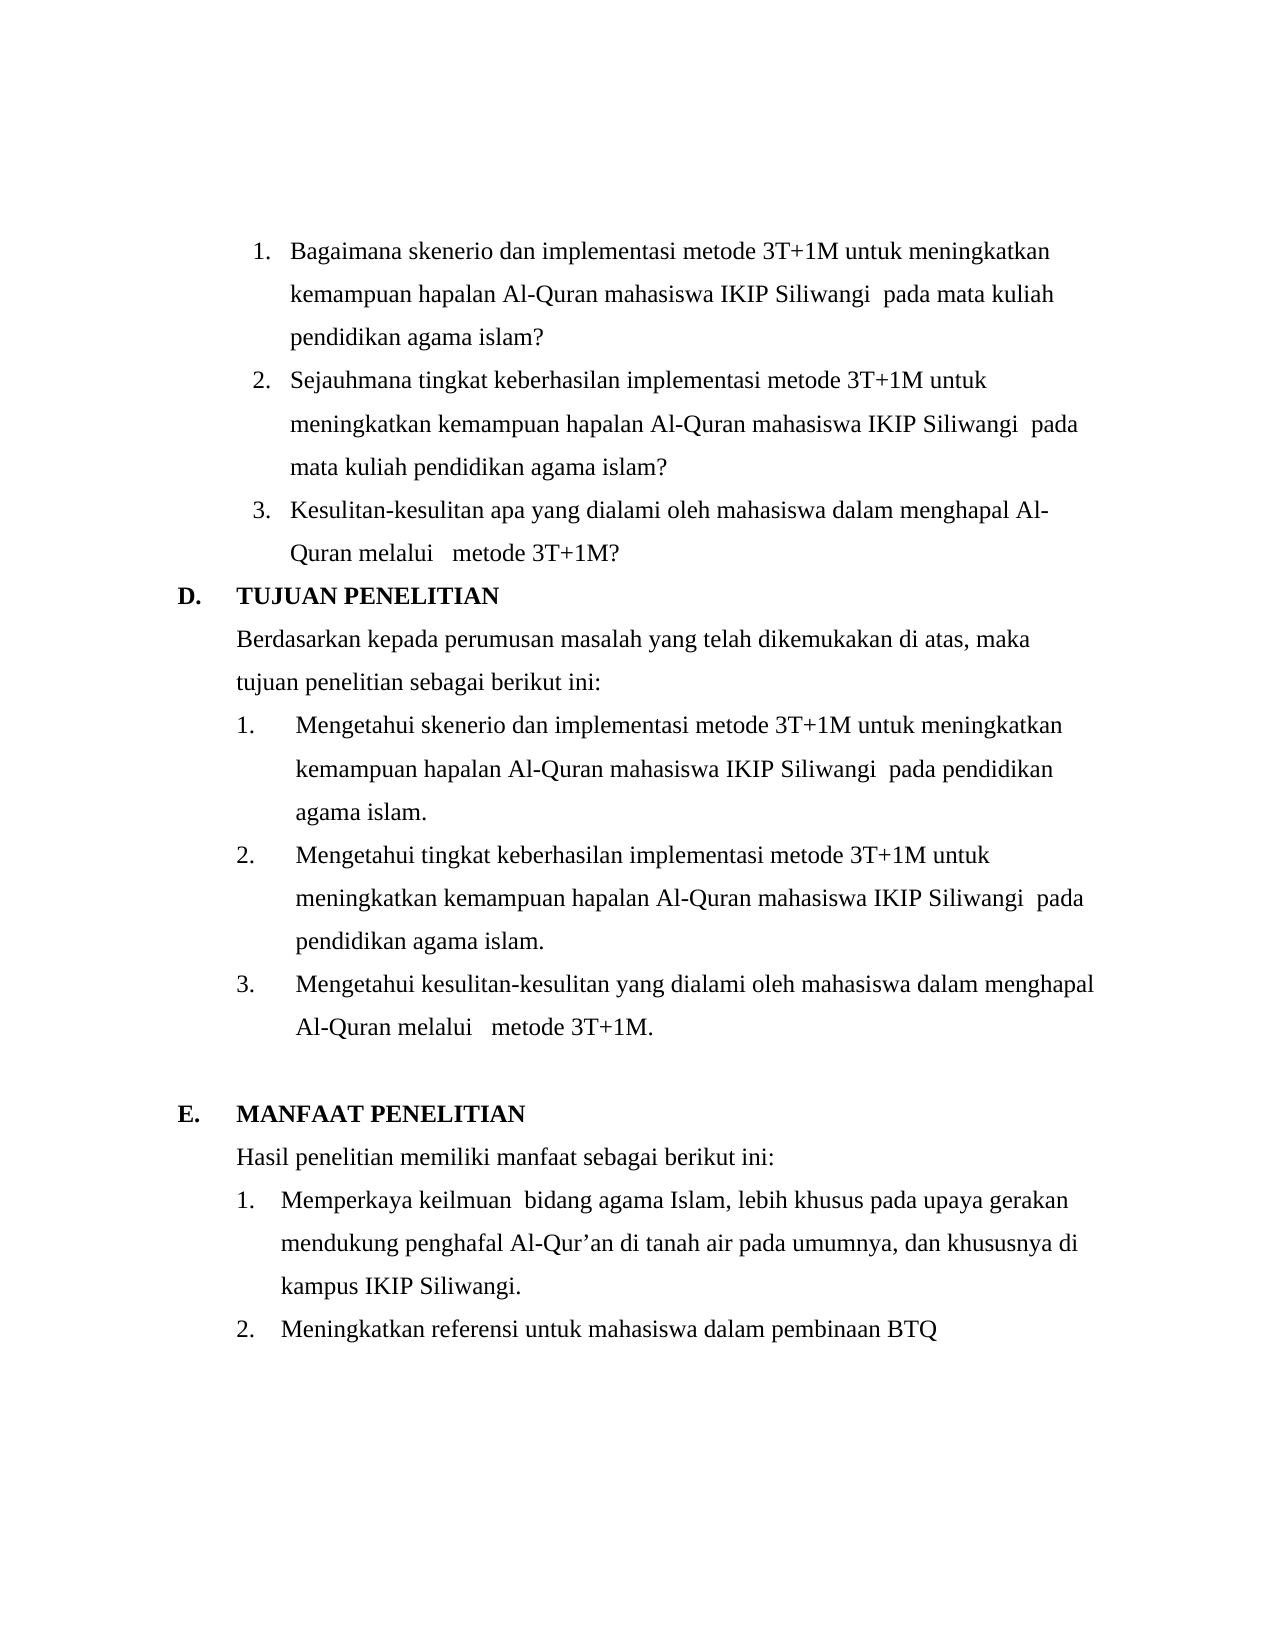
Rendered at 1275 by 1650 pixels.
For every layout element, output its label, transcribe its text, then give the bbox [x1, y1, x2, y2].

list Berdasarkan kepada perumusan masalah yang telah dikemukakan di atas, maka tujuan penelitian sebagai berikut ini: [236, 624, 1098, 696]
list MANFAAT PENELITIAN [177, 1099, 1098, 1127]
list Mengetahui kesulitan-kesulitan yang dialami oleh mahasiswa dalam menghapal Al-Quran melalui metode 3T+1M. [236, 969, 1098, 1041]
list TUJUAN PENELITIAN [177, 581, 1098, 610]
list Meningkatkan referensi untuk mahasiswa dalam pembinaan BTQ [236, 1314, 1098, 1343]
list Hasil penelitian memiliki manfaat sebagai berikut ini: [236, 1142, 1098, 1171]
list Memperkaya keilmuan bidang agama Islam, lebih khusus pada upaya gerakan mendukung penghafal Al-Qur’an di tanah air pada umumnya, dan khususnya di kampus IKIP Siliwangi. [236, 1185, 1098, 1300]
list Kesulitan-kesulitan apa yang dialami oleh mahasiswa dalam menghapal Al-Quran melalui metode 3T+1M? [252, 495, 1098, 567]
list Sejauhmana tingkat keberhasilan implementasi metode 3T+1M untuk meningkatkan kemampuan hapalan Al-Quran mahasiswa IKIP Siliwangi pada mata kuliah pendidikan agama islam? [252, 366, 1098, 481]
list Bagaimana skenerio dan implementasi metode 3T+1M untuk meningkatkan kemampuan hapalan Al-Quran mahasiswa IKIP Siliwangi pada mata kuliah pendidikan agama islam? [252, 236, 1098, 351]
list Mengetahui tingkat keberhasilan implementasi metode 3T+1M untuk meningkatkan kemampuan hapalan Al-Quran mahasiswa IKIP Siliwangi pada pendidikan agama islam. [236, 840, 1098, 955]
list Mengetahui skenerio dan implementasi metode 3T+1M untuk meningkatkan kemampuan hapalan Al-Quran mahasiswa IKIP Siliwangi pada pendidikan agama islam. [236, 711, 1098, 826]
